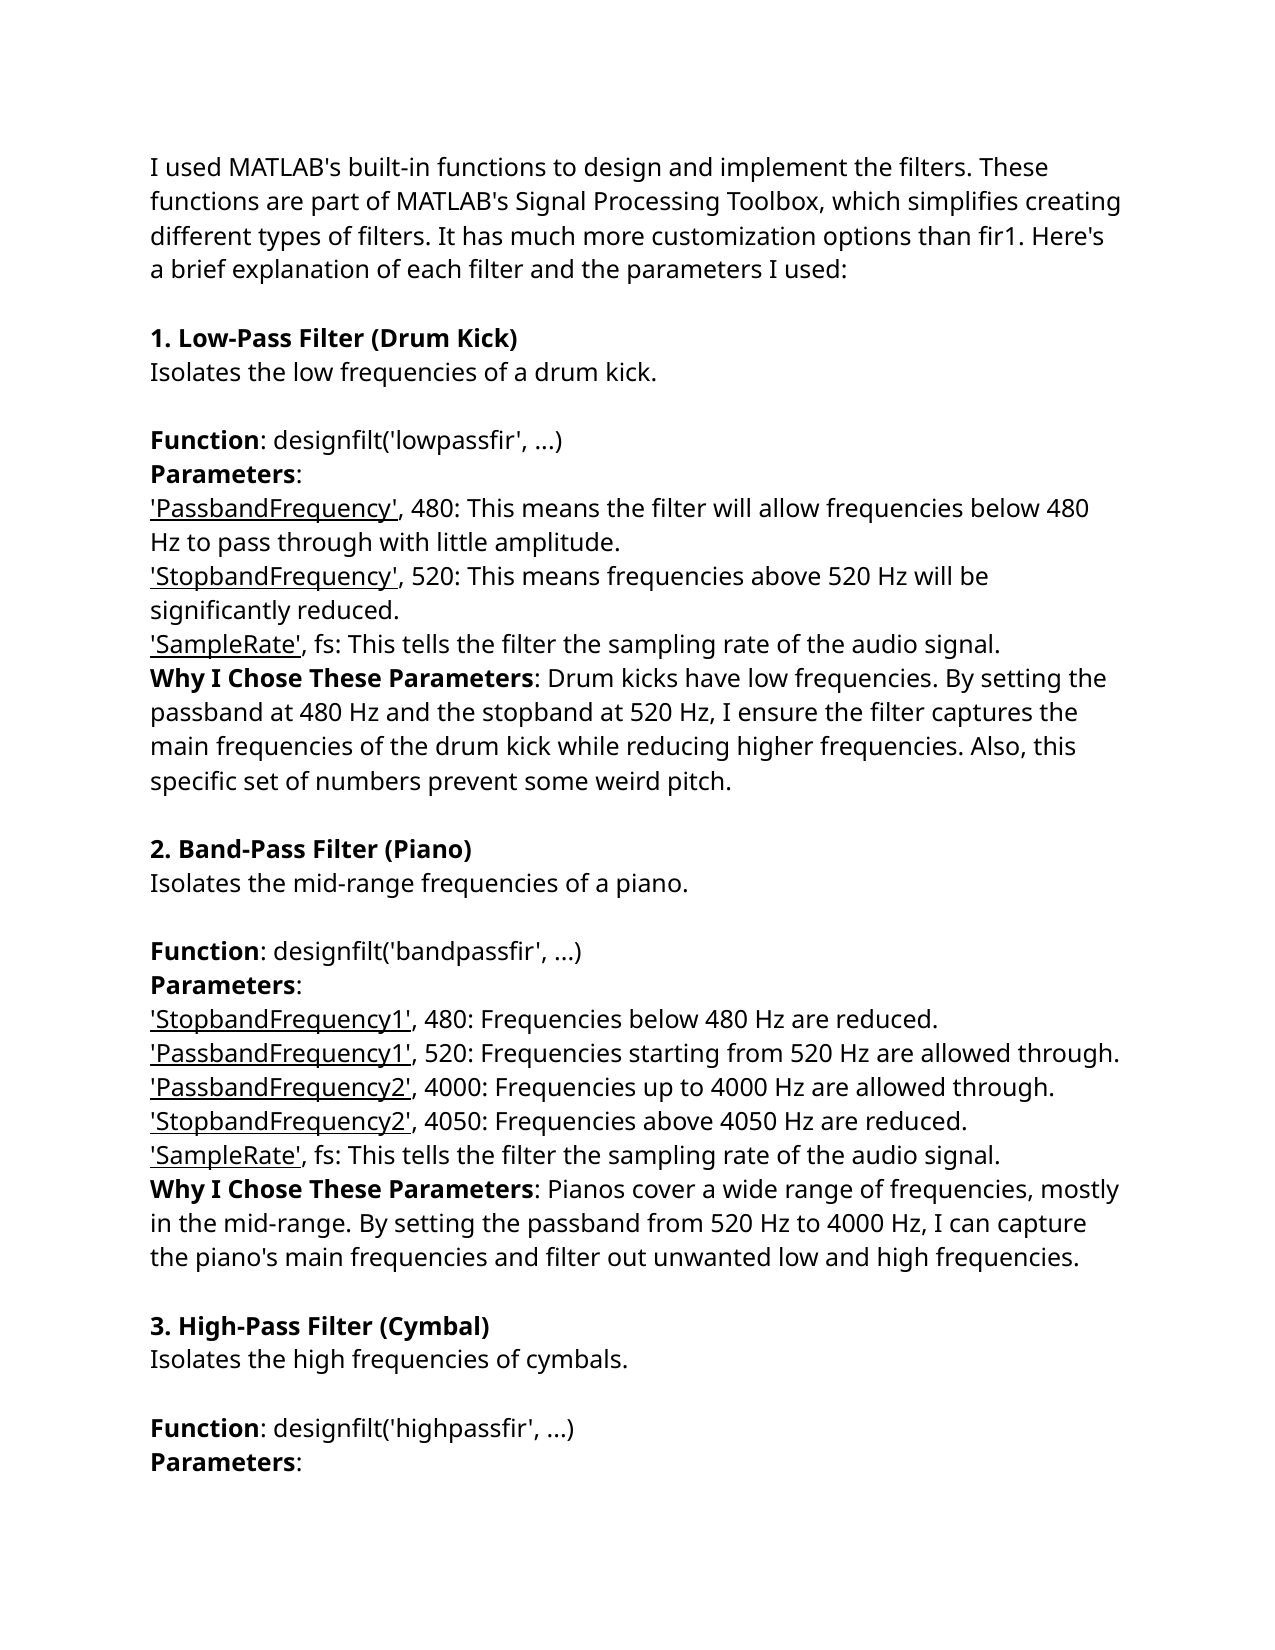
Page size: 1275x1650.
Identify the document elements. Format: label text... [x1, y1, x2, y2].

text Why I Chose These Parameters: Pianos cover a wide range of frequencies, mostly in the mid-range. By setting the passband from 520 Hz to 4000 Hz, I can capture the piano's main frequencies and filter out unwanted low and high frequencies. [150, 1172, 1125, 1274]
text Parameters: [150, 457, 1125, 491]
text 2. Band-Pass Filter (Piano) [150, 831, 1125, 865]
text 'SampleRate', fs: This tells the filter the sampling rate of the audio signal. [150, 627, 1125, 661]
text 'PassbandFrequency2', 4000: Frequencies up to 4000 Hz are allowed through. [150, 1070, 1125, 1104]
text 'PassbandFrequency', 480: This means the filter will allow frequencies below 480 Hz to pass through with little amplitude. [150, 491, 1125, 559]
text Function: designfilt('lowpassfir', ...) [150, 422, 1125, 457]
text 'SampleRate', fs: This tells the filter the sampling rate of the audio signal. [150, 1138, 1125, 1172]
text Isolates the mid-range frequencies of a piano. [150, 865, 1125, 899]
text 'PassbandFrequency1', 520: Frequencies starting from 520 Hz are allowed through. [150, 1036, 1125, 1070]
text 1. Low-Pass Filter (Drum Kick) [150, 320, 1125, 354]
text 'StopbandFrequency1', 480: Frequencies below 480 Hz are reduced. [150, 1002, 1125, 1036]
text 'StopbandFrequency', 520: This means frequencies above 520 Hz will be significantly reduced. [150, 559, 1125, 627]
text Function: designfilt('highpassfir', ...) [150, 1410, 1125, 1444]
text Parameters: [150, 1444, 1125, 1478]
text Why I Chose These Parameters: Drum kicks have low frequencies. By setting the passband at 480 Hz and the stopband at 520 Hz, I ensure the filter captures the main frequencies of the drum kick while reducing higher frequencies. Also, this specific set of numbers prevent some weird pitch. [150, 661, 1125, 797]
text I used MATLAB's built-in functions to design and implement the filters. These functions are part of MATLAB's Signal Processing Toolbox, which simplifies creating different types of filters. It has much more customization options than fir1. Here's a brief explanation of each filter and the parameters I used: [150, 150, 1125, 286]
text Parameters: [150, 967, 1125, 1002]
text 'StopbandFrequency2', 4050: Frequencies above 4050 Hz are reduced. [150, 1104, 1125, 1138]
text 3. High-Pass Filter (Cymbal) [150, 1308, 1125, 1342]
text Isolates the low frequencies of a drum kick. [150, 354, 1125, 388]
text Isolates the high frequencies of cymbals. [150, 1342, 1125, 1376]
text Function: designfilt('bandpassfir', ...) [150, 933, 1125, 967]
